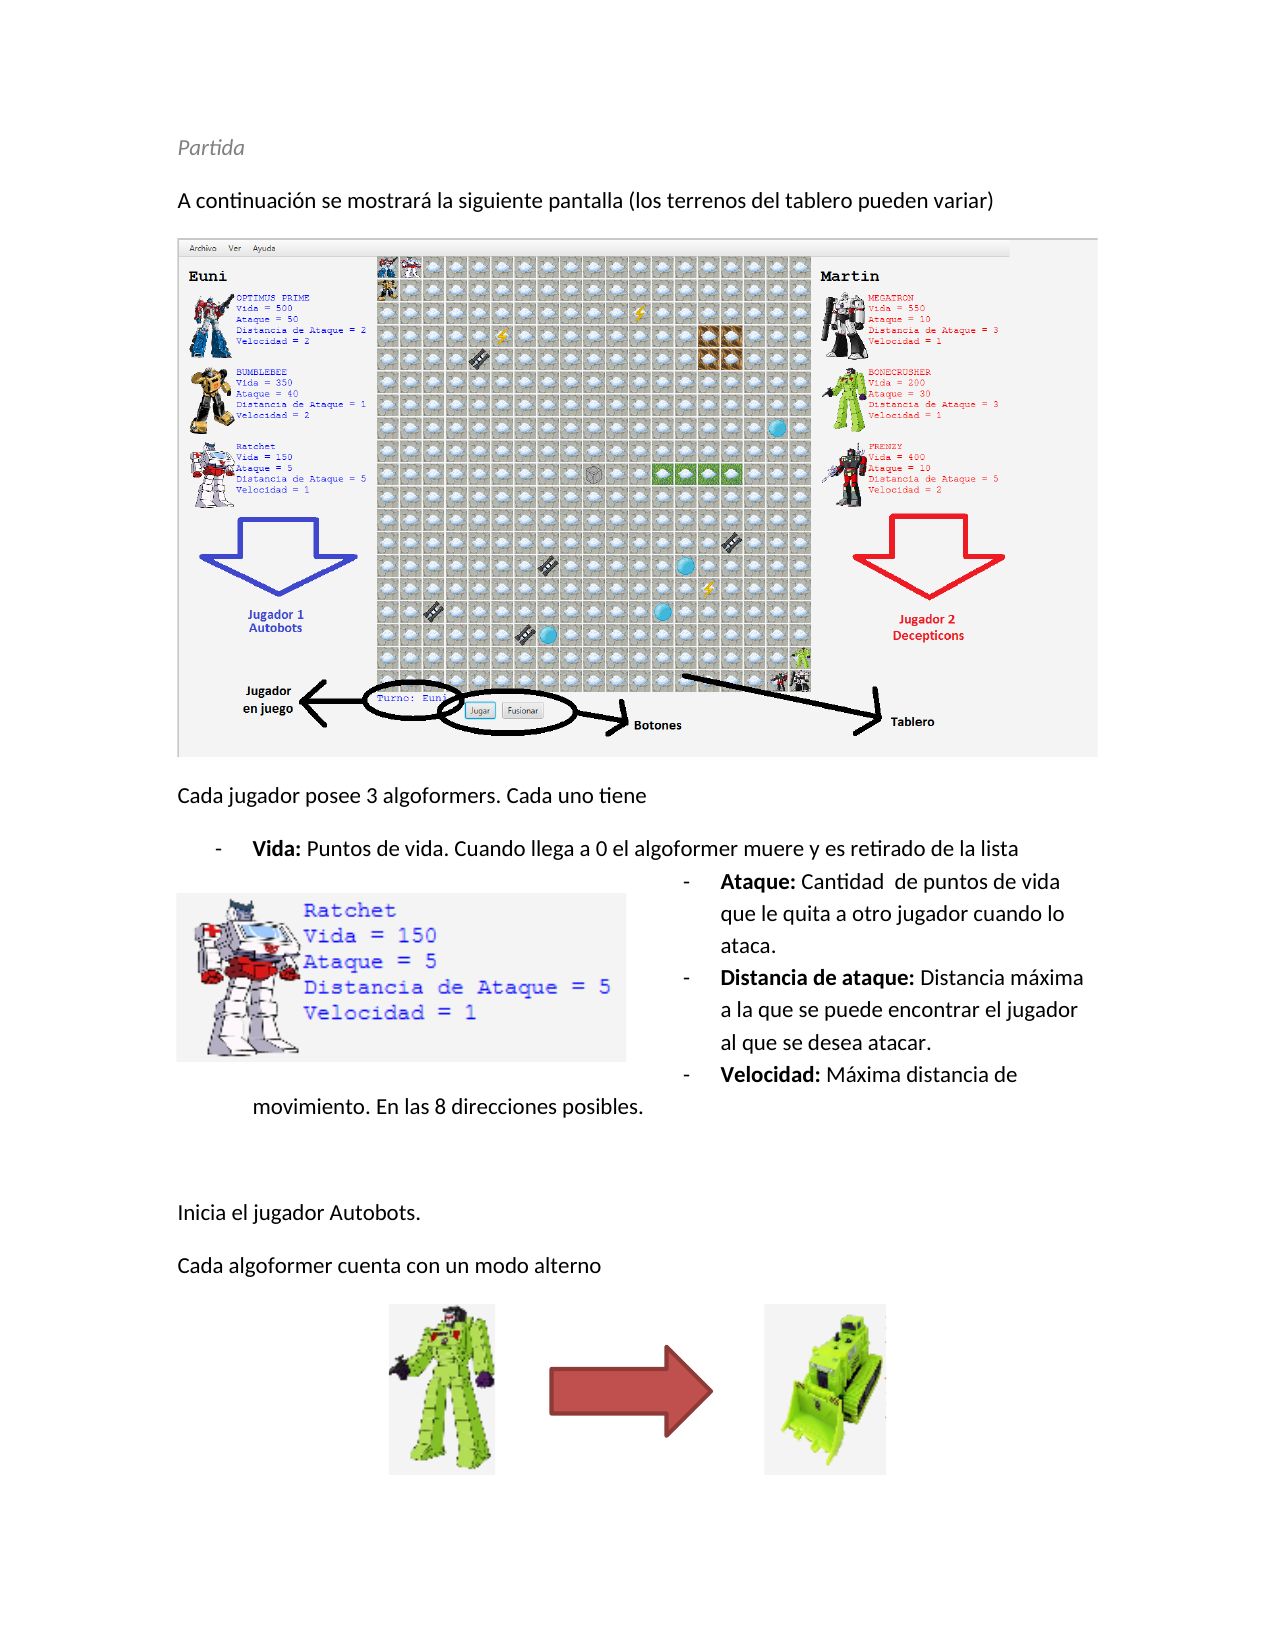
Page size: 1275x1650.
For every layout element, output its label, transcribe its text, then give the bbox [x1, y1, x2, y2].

text Partida [177, 133, 1098, 161]
list Ataque: Cantidad de puntos de vida que le quita a otro jugador cuando lo ataca. [215, 867, 1098, 959]
text Inicia el jugador Autobots. [177, 1198, 1098, 1226]
picture [176, 893, 627, 1062]
list Vida: Puntos de vida. Cuando llega a 0 el algoformer muere y es retirado de la lista [215, 834, 1098, 863]
text A continuación se mostrará la siguiente pantalla (los terrenos del tablero pueden variar) [177, 186, 1098, 214]
picture [177, 238, 1098, 757]
picture [764, 1304, 887, 1475]
list Velocidad: Máxima distancia de movimiento. En las 8 direcciones posibles. [215, 1060, 1098, 1120]
picture [388, 1304, 496, 1475]
text Cada jugador posee 3 algoformers. Cada uno tiene [177, 782, 1098, 809]
text Cada algoformer cuenta con un modo alterno [177, 1251, 1098, 1279]
list Distancia de ataque: Distancia máxima a la que se puede encontrar el jugador al que se desea atacar. [627, 963, 1098, 1056]
